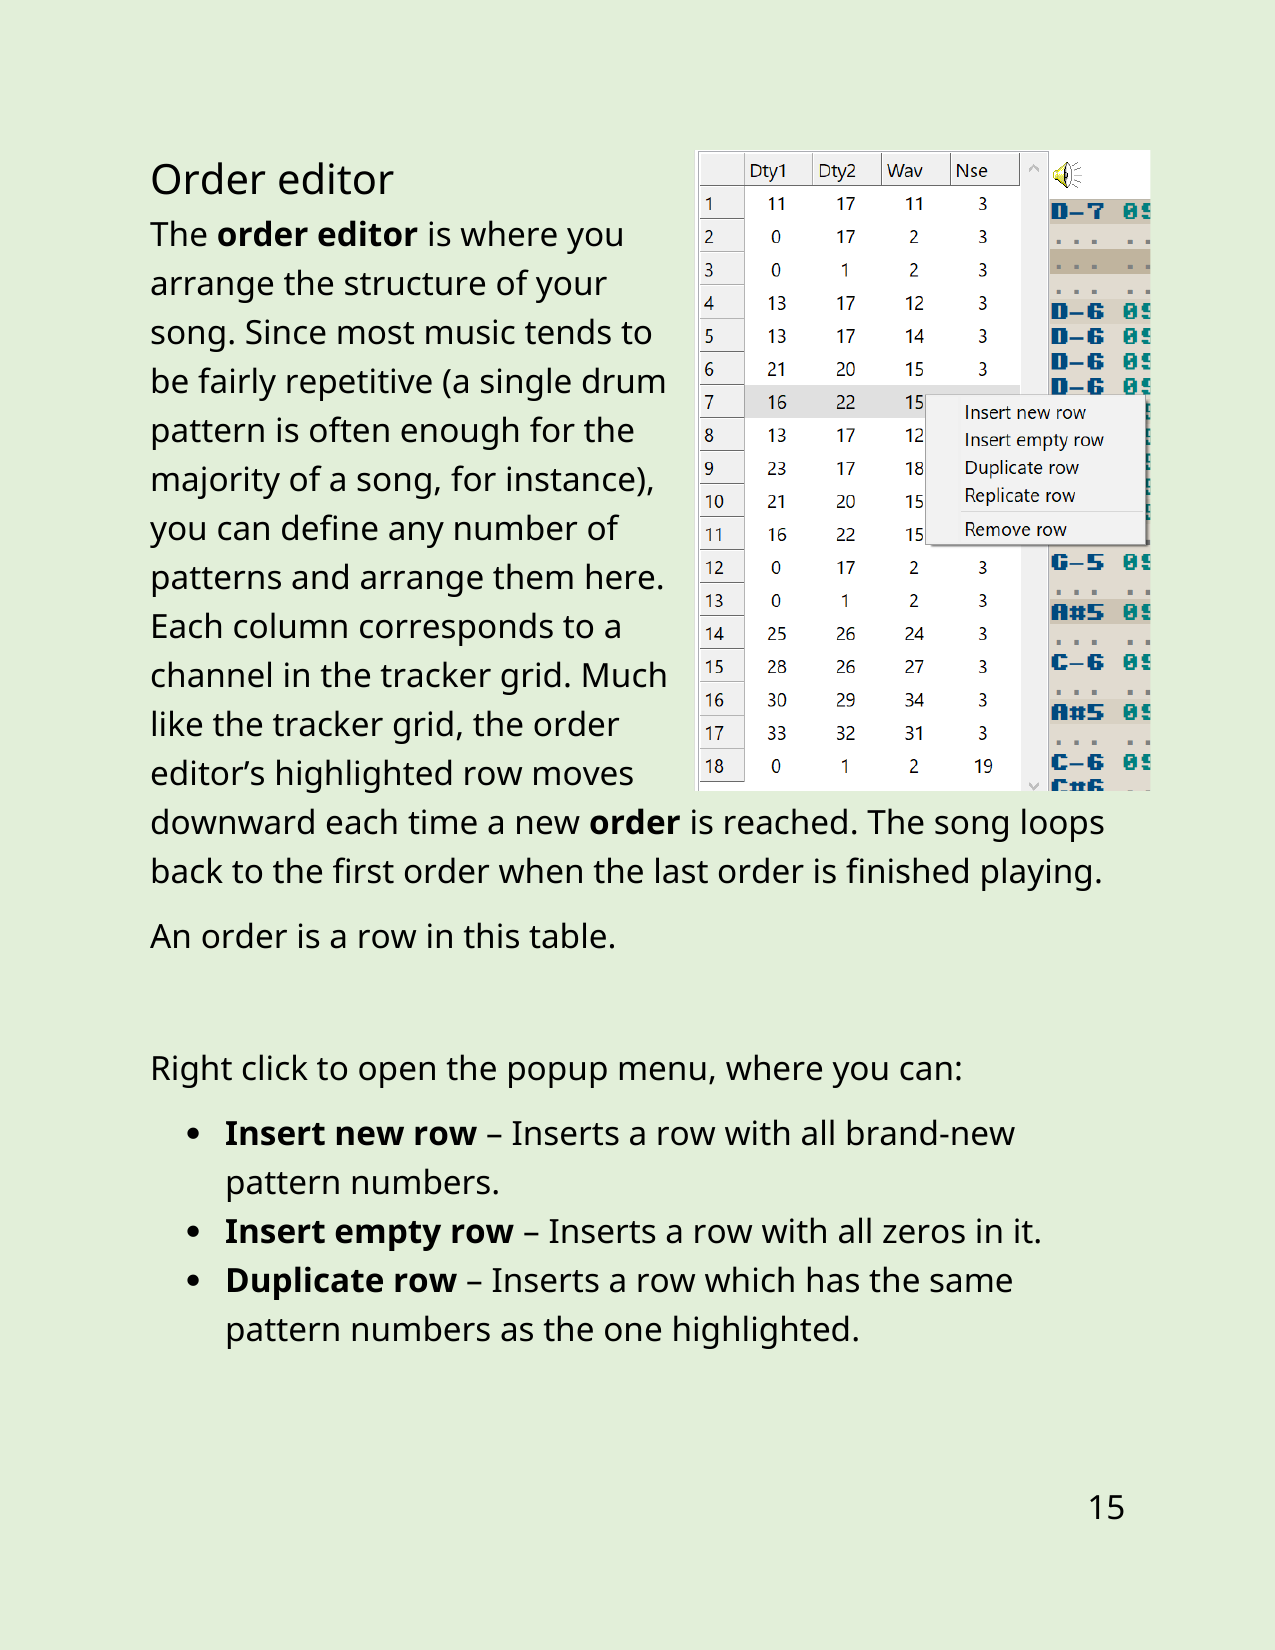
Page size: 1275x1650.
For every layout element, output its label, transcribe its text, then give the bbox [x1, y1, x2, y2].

text An order is a row in this table. [150, 913, 1125, 959]
list Insert new row – Inserts a row with all brand-new pattern numbers. [187, 1110, 1125, 1204]
subtitle Order editor [150, 150, 694, 207]
picture [694, 150, 1151, 791]
list Insert empty row – Inserts a row with all zeros in it. [187, 1208, 1125, 1253]
text Right click to open the popup menu, where you can: [150, 1044, 1125, 1090]
list Duplicate row – Inserts a row which has the same pattern numbers as the one highlighted. [187, 1257, 1125, 1351]
